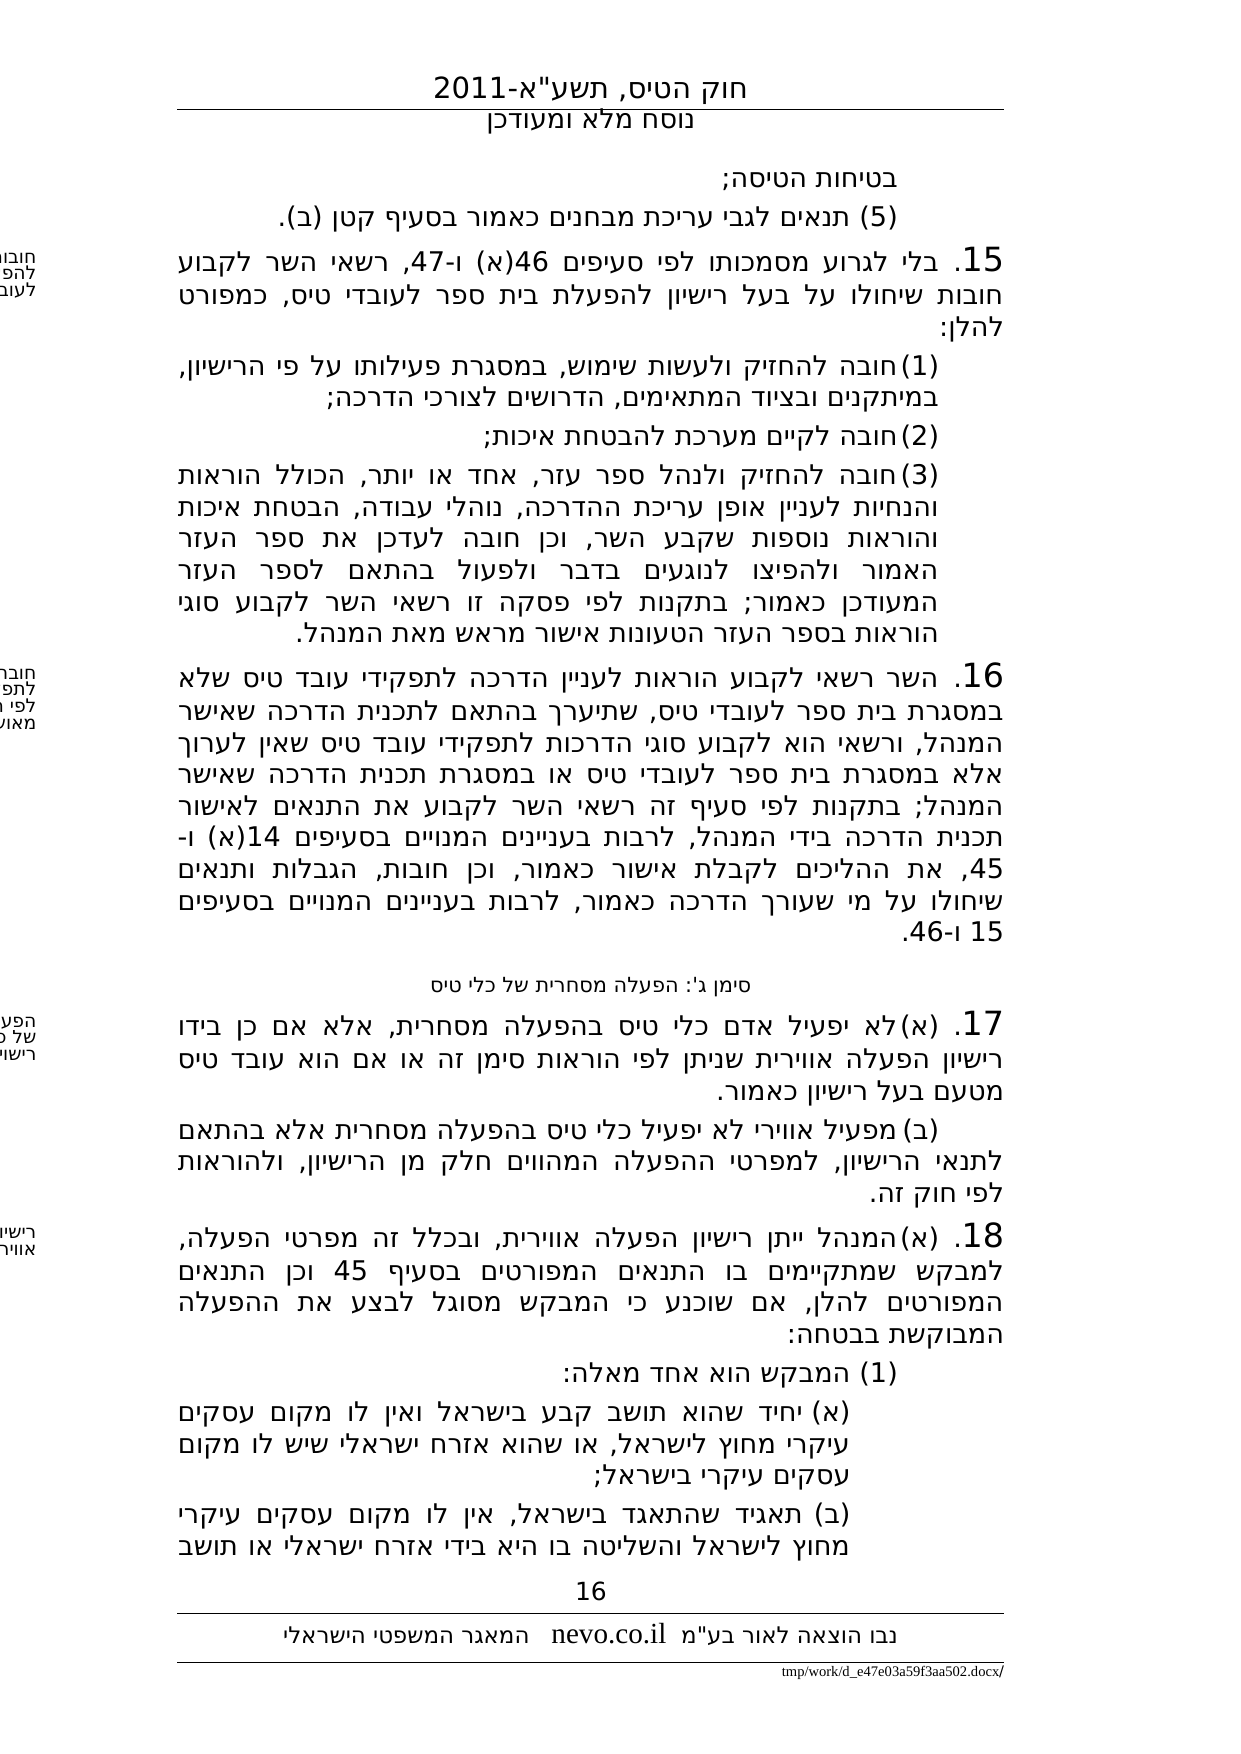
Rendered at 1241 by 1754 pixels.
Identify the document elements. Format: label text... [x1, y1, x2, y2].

text 15. בלי לגרוע מסמכותו לפי סעיפים 46(א) ו-47, רשאי השר לקבוע חובות שיחולו על בעל רישיון להפעלת בית ספר לעובדי טיס, כמפורט להלן: [177, 241, 1004, 342]
text (1) המבקש הוא אחד מאלה: [177, 1357, 898, 1389]
text 18. (א) המנהל ייתן רישיון הפעלה אווירית, ובכלל זה מפרטי הפעלה, למבקש שמתקיימים בו התנאים המפורטים בסעיף 45 וכן התנאים המפורטים להלן, אם שוכנע כי המבקש מסוגל לבצע את ההפעלה המבוקשת בבטחה: [177, 1216, 1004, 1350]
text סימן ג': הפעלה מסחרית של כלי טיס [177, 973, 1004, 997]
text (1) חובה להחזיק ולעשות שימוש, במסגרת פעילותו על פי הרישיון, במיתקנים ובציוד המתאימים, הדרושים לצורכי הדרכה; [177, 350, 939, 413]
text 17. (א) לא יפעיל אדם כלי טיס בהפעלה מסחרית, אלא אם כן בידו רישיון הפעלה אווירית שניתן לפי הוראות סימן זה או אם הוא עובד טיס מטעם בעל רישיון כאמור. [177, 1005, 1004, 1107]
text (2) חובה לקיים מערכת להבטחת איכות; [177, 421, 939, 452]
text 16. השר רשאי לקבוע הוראות לעניין הדרכה לתפקידי עובד טיס שלא במסגרת בית ספר לעובדי טיס, שתיערך בהתאם לתכנית הדרכה שאישר המנהל, ורשאי הוא לקבוע סוגי הדרכות לתפקידי עובד טיס שאין לערוך אלא במסגרת בית ספר לעובדי טיס או במסגרת תכנית הדרכה שאישר המנהל; בתקנות לפי סעיף זה רשאי השר לקבוע את התנאים לאישור תכנית הדרכה בידי המנהל, לרבות בעניינים המנויים בסעיפים 14(א) ו-45, את ההליכים לקבלת אישור כאמור, וכן חובות, הגבלות ותנאים שיחולו על מי שעורך הדרכה כאמור, לרבות בעניינים המנויים בסעיפים 15 ו-46. [177, 657, 1004, 948]
text (ב) מפעיל אווירי לא יפעיל כלי טיס בהפעלה מסחרית אלא בהתאם לתנאי הרישיון, למפרטי ההפעלה המהווים חלק מן הרישיון, ולהוראות לפי חוק זה. [177, 1114, 1004, 1209]
text (א) יחיד שהוא תושב קבע בישראל ואין לו מקום עסקים עיקרי מחוץ לישראל, או שהוא אזרח ישראלי שיש לו מקום עסקים עיקרי בישראל; [177, 1396, 851, 1491]
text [177, 162, 898, 194]
text (5) תנאים לגבי עריכת מבחנים כאמור בסעיף קטן (ב). [177, 201, 898, 233]
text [177, 1499, 851, 1562]
text (3) חובה להחזיק ולנהל ספר עזר, אחד או יותר, הכולל הוראות והנחיות לעניין אופן עריכת ההדרכה, נוהלי עבודה, הבטחת איכות והוראות נוספות שקבע השר, וכן חובה לעדכן את ספר העזר האמור ולהפיצו לנוגעים בדבר ולפעול בהתאם לספר העזר המעודכן כאמור; בתקנות לפי פסקה זו רשאי השר לקבוע סוגי הוראות בספר העזר הטעונות אישור מראש מאת המנהל. [177, 460, 939, 649]
